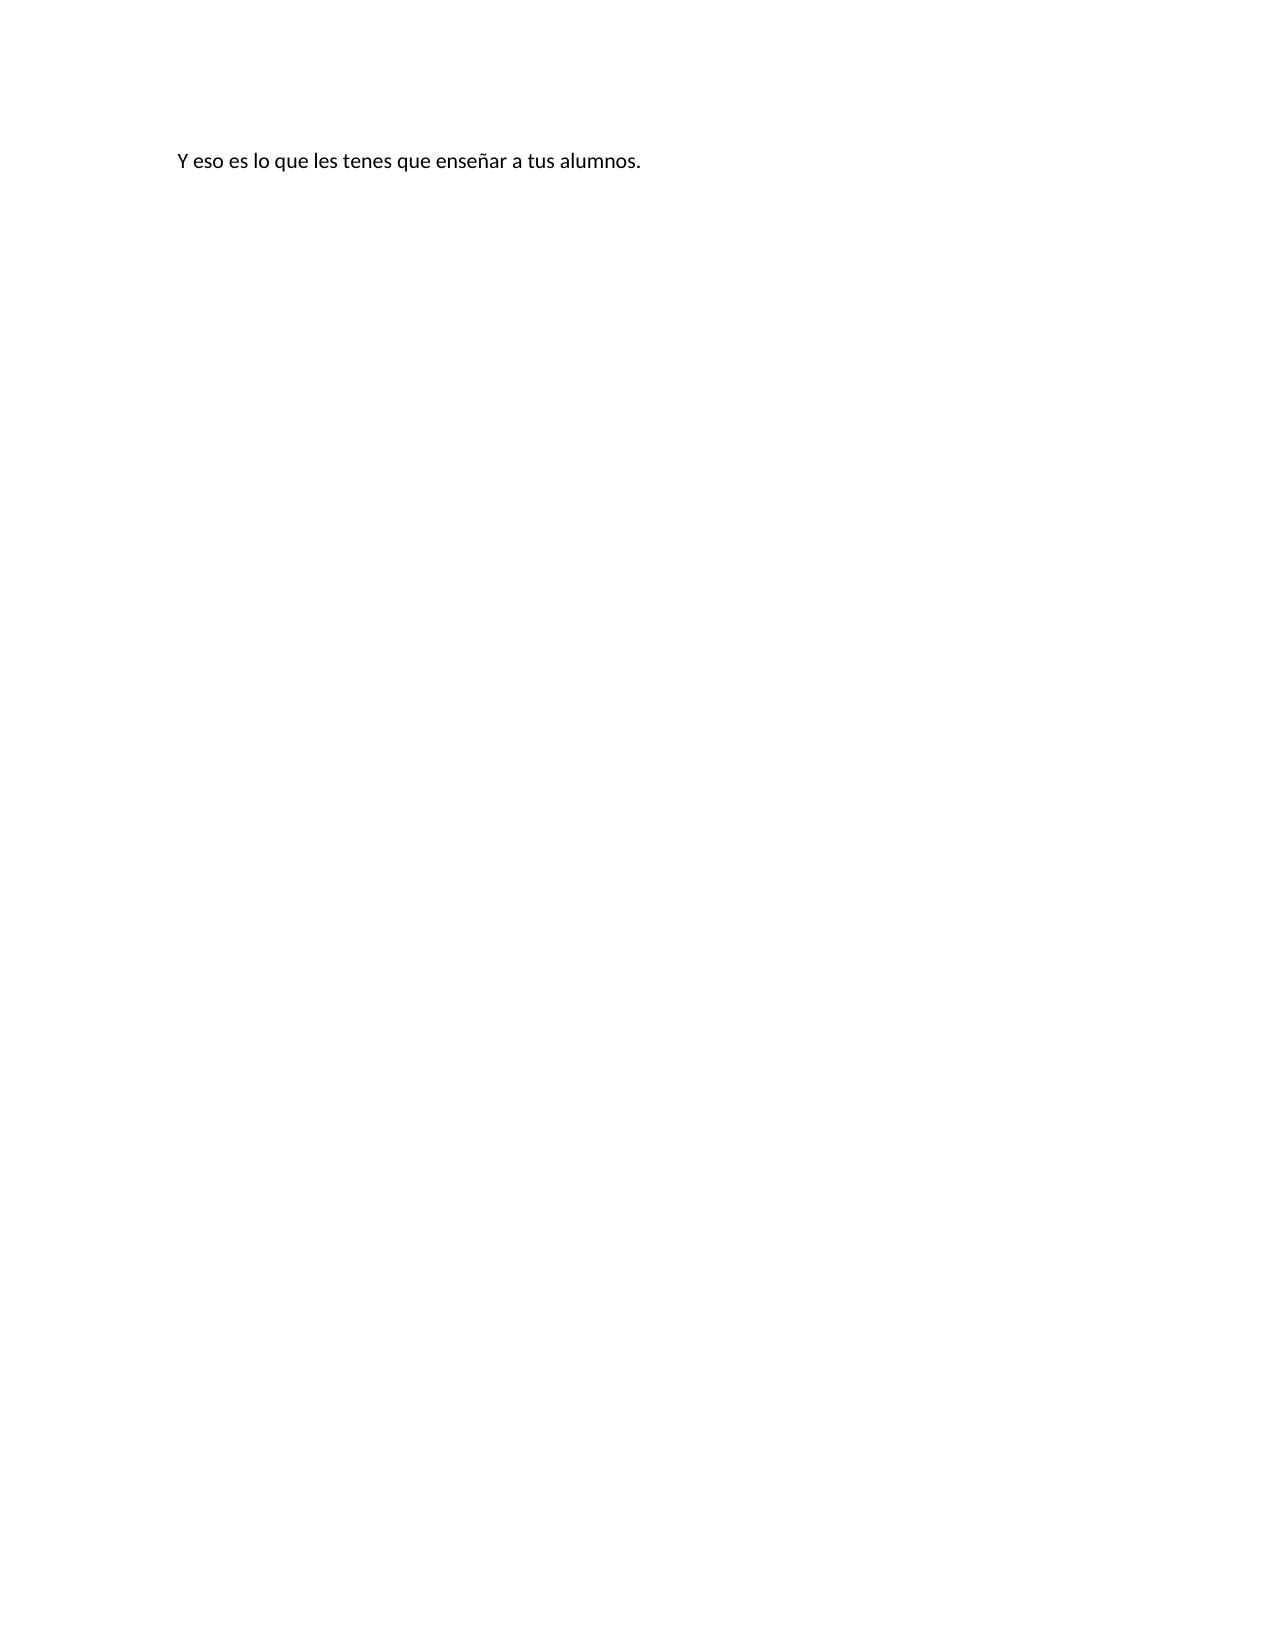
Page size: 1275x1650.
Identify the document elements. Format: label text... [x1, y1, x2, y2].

text Y eso es lo que les tenes que enseñar a tus alumnos. [177, 148, 1098, 174]
